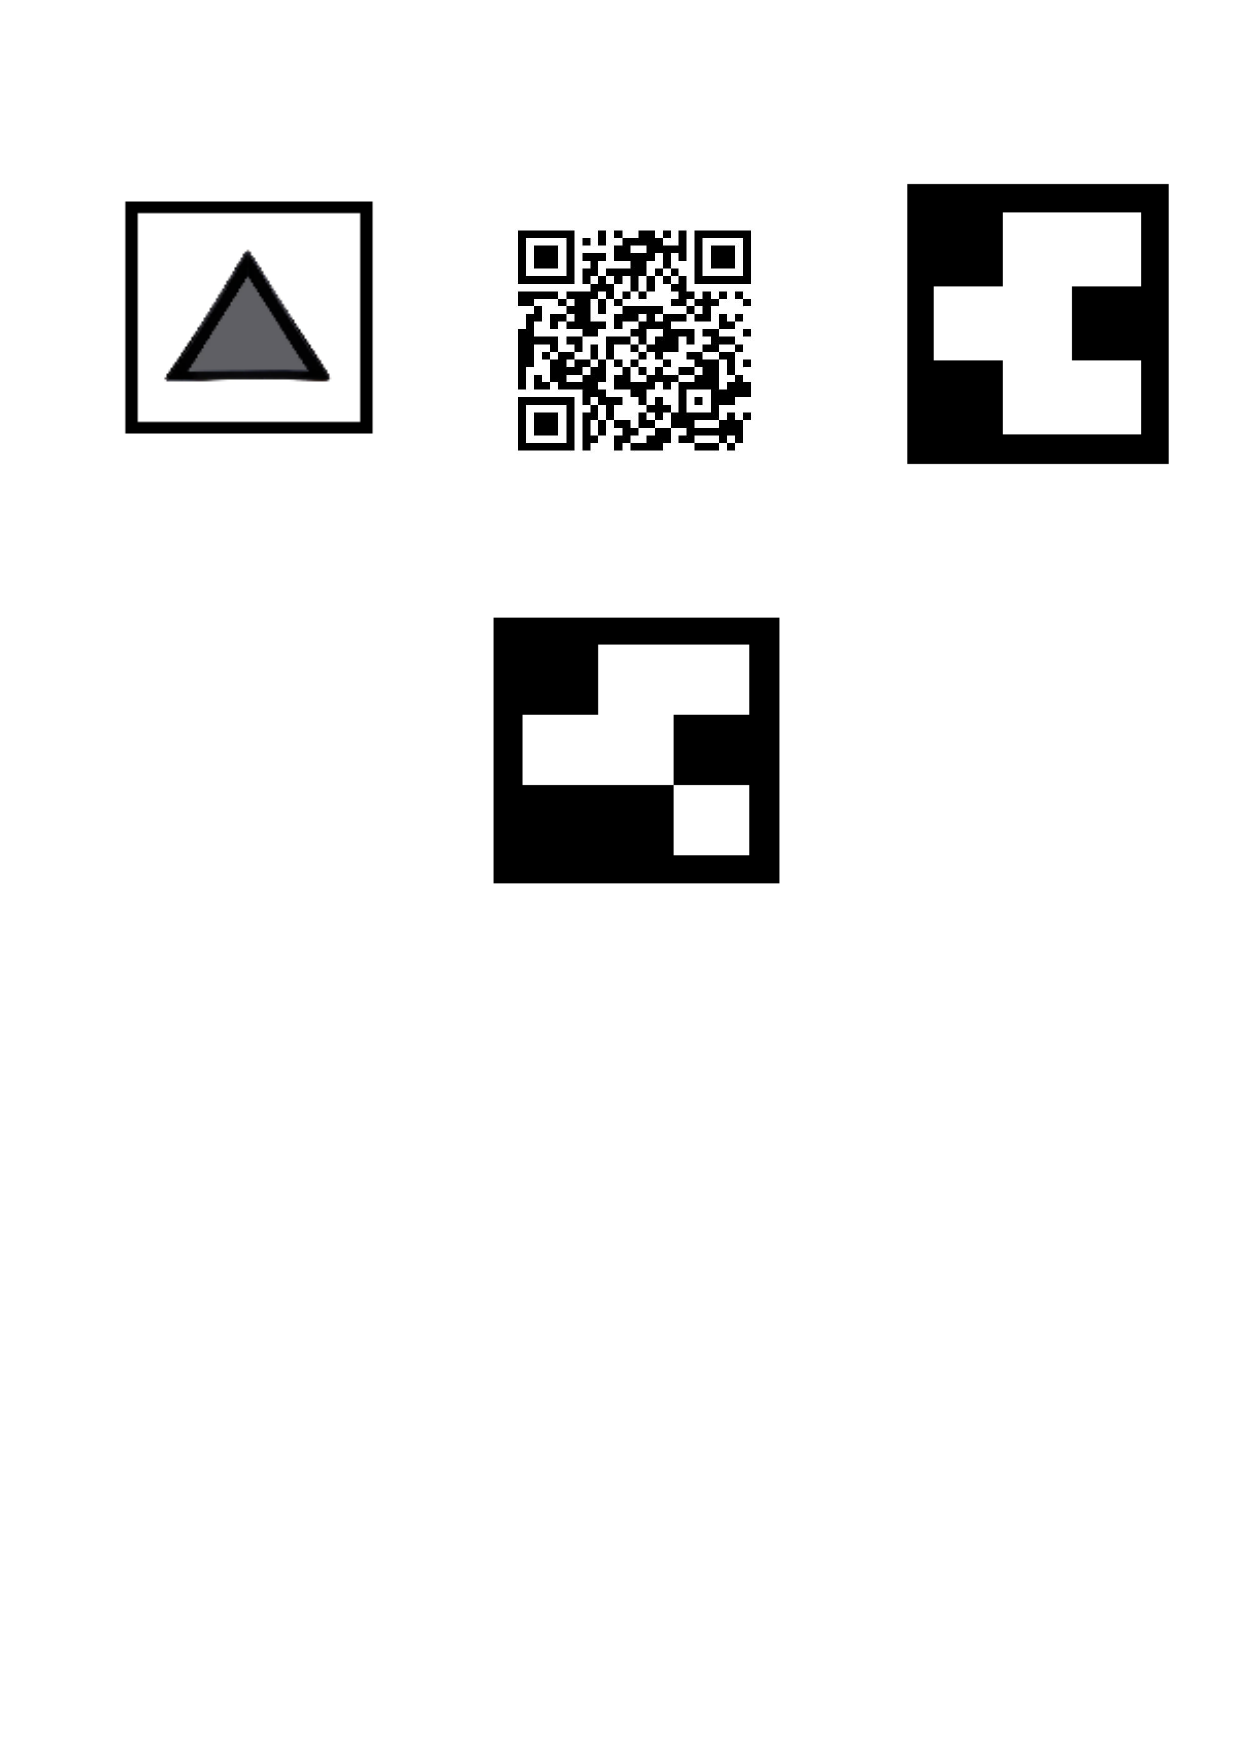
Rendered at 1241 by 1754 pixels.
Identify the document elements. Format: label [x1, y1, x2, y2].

picture [882, 157, 1193, 490]
picture [510, 223, 759, 458]
picture [466, 592, 805, 908]
picture [95, 173, 404, 463]
